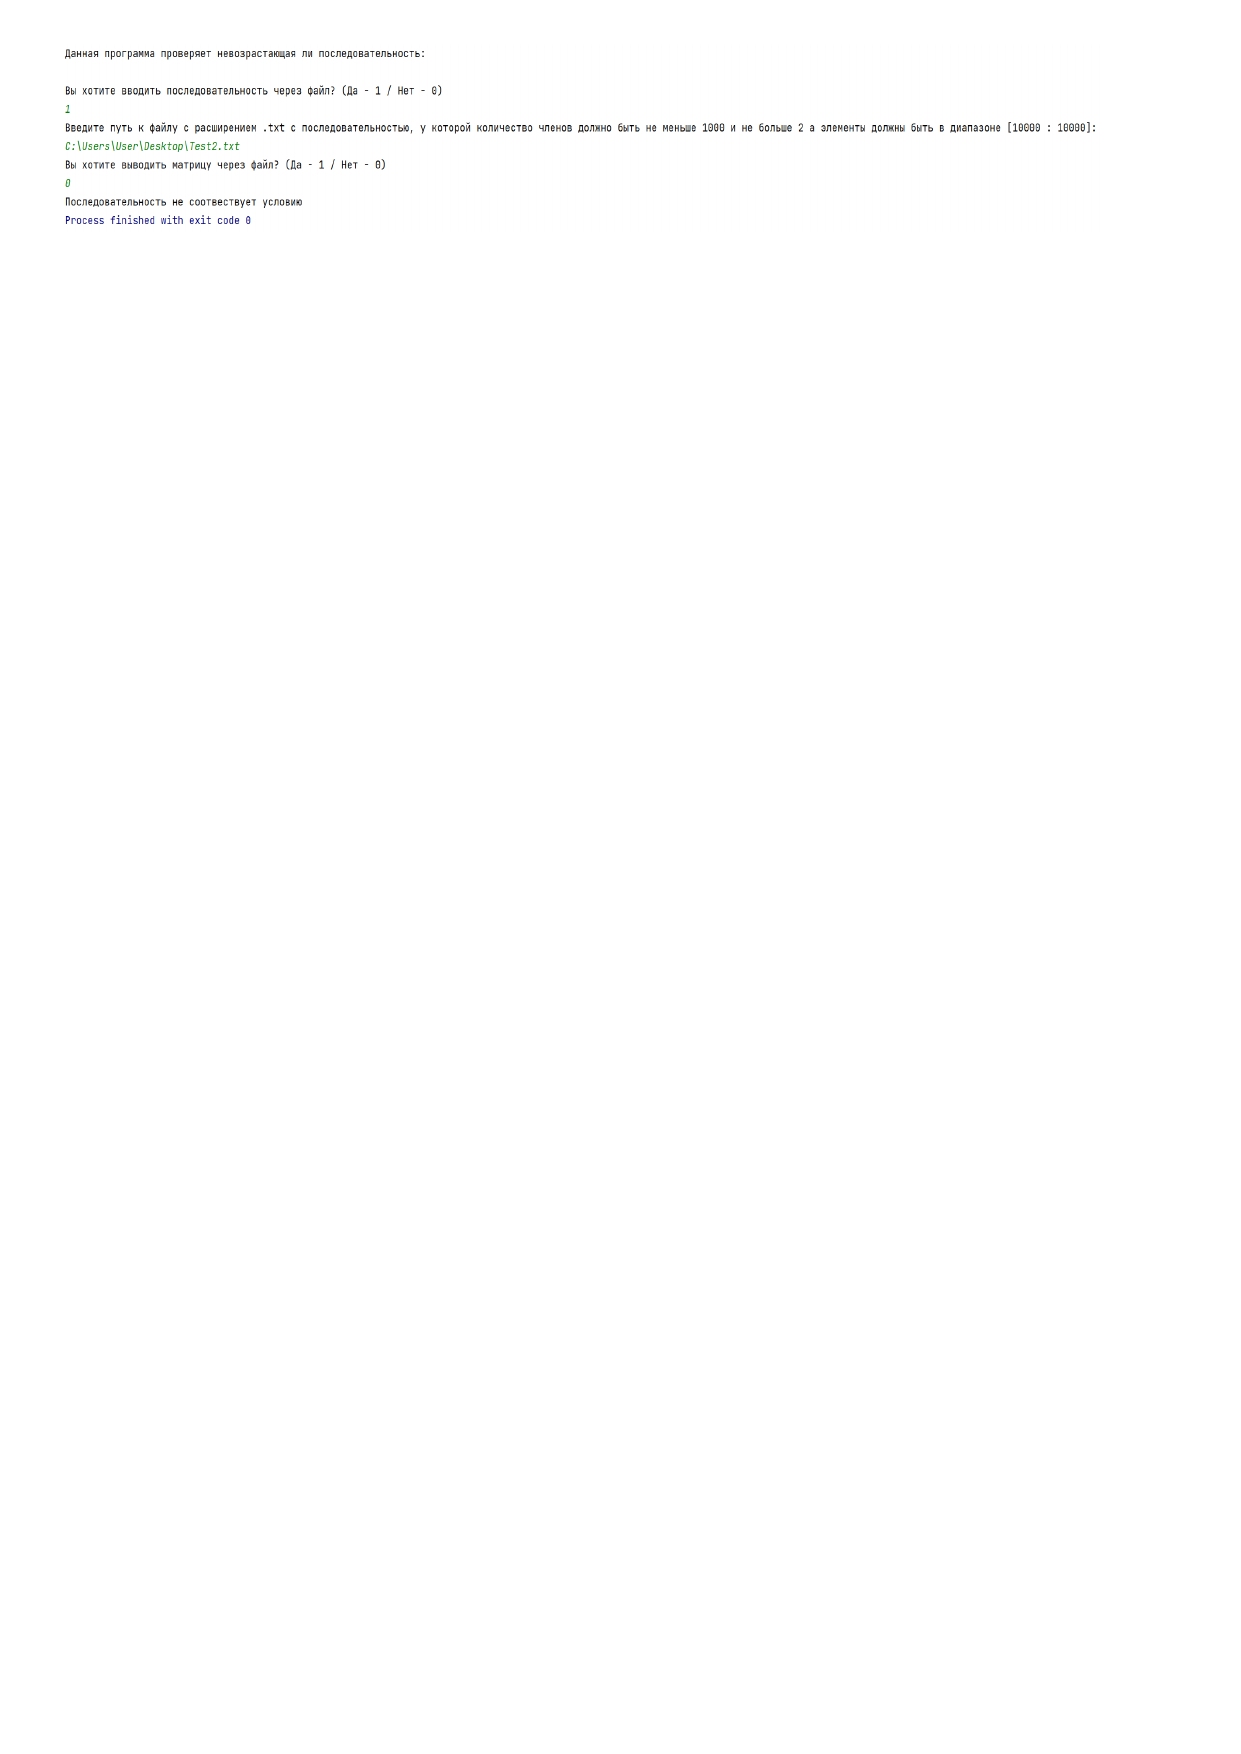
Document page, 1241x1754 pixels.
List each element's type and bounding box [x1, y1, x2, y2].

picture [60, 44, 1107, 230]
